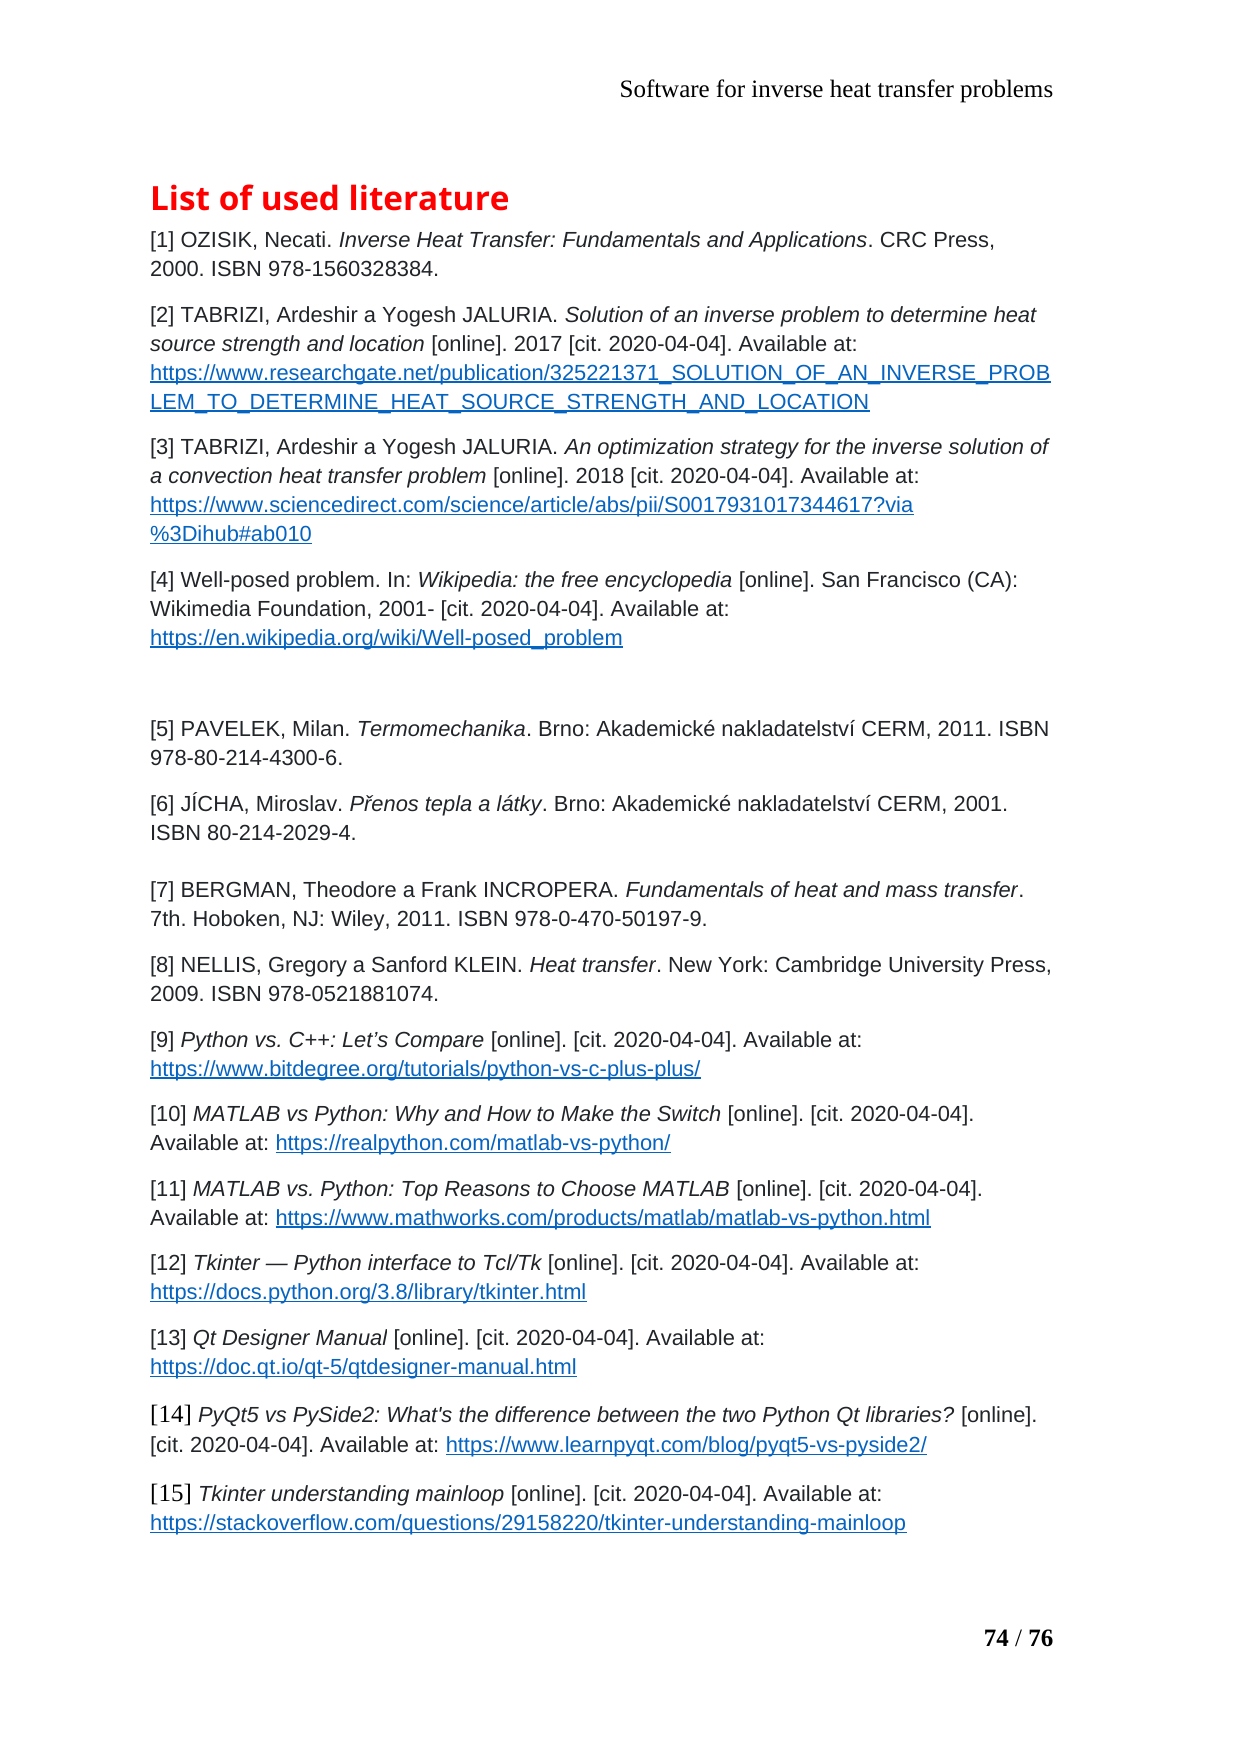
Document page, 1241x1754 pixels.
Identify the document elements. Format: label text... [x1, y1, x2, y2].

text [9] Python vs. C++: Let’s Compare [online]. [cit. 2020-04-04]. Available at: https://www.bitdegree.org/tutorials/python-vs-c-plus-plus/ [150, 1027, 1053, 1081]
text [8] NELLIS, Gregory a Sanford KLEIN. Heat transfer. New York: Cambridge University Press, 2009. ISBN 978-0521881074. [150, 952, 1053, 1006]
text [15] Tkinter understanding mainloop [online]. [cit. 2020-04-04]. Available at: https://stackoverflow.com/questions/29158220/tkinter-understanding-mainloop [150, 1478, 1053, 1535]
text [7] BERGMAN, Theodore a Frank INCROPERA. Fundamentals of heat and mass transfer. 7th. Hoboken, NJ: Wiley, 2011. ISBN 978-0-470-50197-9. [150, 877, 1053, 932]
text [5] PAVELEK, Milan. Termomechanika. Brno: Akademické nakladatelství CERM, 2011. ISBN 978-80-214-4300-6. [150, 716, 1053, 770]
subtitle List of used literature [150, 175, 1053, 220]
text [3] TABRIZI, Ardeshir a Yogesh JALURIA. An optimization strategy for the inverse solution of a convection heat transfer problem [online]. 2018 [cit. 2020-04-04]. Available at: https://www.sciencedirect.com/science/article/abs/pii/S0017931017344617?via%3Dihub#ab010 [150, 434, 1053, 546]
text [12] Tkinter — Python interface to Tcl/Tk [online]. [cit. 2020-04-04]. Available at: https://docs.python.org/3.8/library/tkinter.html [150, 1250, 1053, 1304]
text [13] Qt Designer Manual [online]. [cit. 2020-04-04]. Available at: https://doc.qt.io/qt-5/qtdesigner-manual.html [150, 1325, 1053, 1379]
text [4] Well-posed problem. In: Wikipedia: the free encyclopedia [online]. San Francisco (CA): Wikimedia Foundation, 2001- [cit. 2020-04-04]. Available at: https://en.wikipedia.org/wiki/Well-posed_problemZačátek [150, 567, 1053, 650]
text [6] JÍCHA, Miroslav. Přenos tepla a látky. Brno: Akademické nakladatelství CERM, 2001. ISBN 80-214-2029-4. [150, 791, 1053, 845]
text [11] MATLAB vs. Python: Top Reasons to Choose MATLAB [online]. [cit. 2020-04-04]. Available at: https://www.mathworks.com/products/matlab/matlab-vs-python.html [150, 1176, 1053, 1230]
text [1] OZISIK, Necati. Inverse Heat Transfer: Fundamentals and Applications. CRC Press, 2000. ISBN 978-1560328384.formuláře [150, 227, 1053, 281]
text [14] PyQt5 vs PySide2: What's the difference between the two Python Qt libraries? [online]. [cit. 2020-04-04]. Available at: https://www.learnpyqt.com/blog/pyqt5-vs-pyside2/ [150, 1399, 1053, 1457]
text [10] MATLAB vs Python: Why and How to Make the Switch [online]. [cit. 2020-04-04]. Available at: https://realpython.com/matlab-vs-python/ [150, 1101, 1053, 1155]
text [2] TABRIZI, Ardeshir a Yogesh JALURIA. Solution of an inverse problem to determine heat source strength and location [online]. 2017 [cit. 2020-04-04]. Available at: https://www.researchgate.net/publication/325221371_SOLUTION_OF_AN_INVERSE_PROBLEM_TO_DETERMINE_HEAT_SOURCE_STRENGTH_AND_LOCATION [150, 302, 1053, 414]
